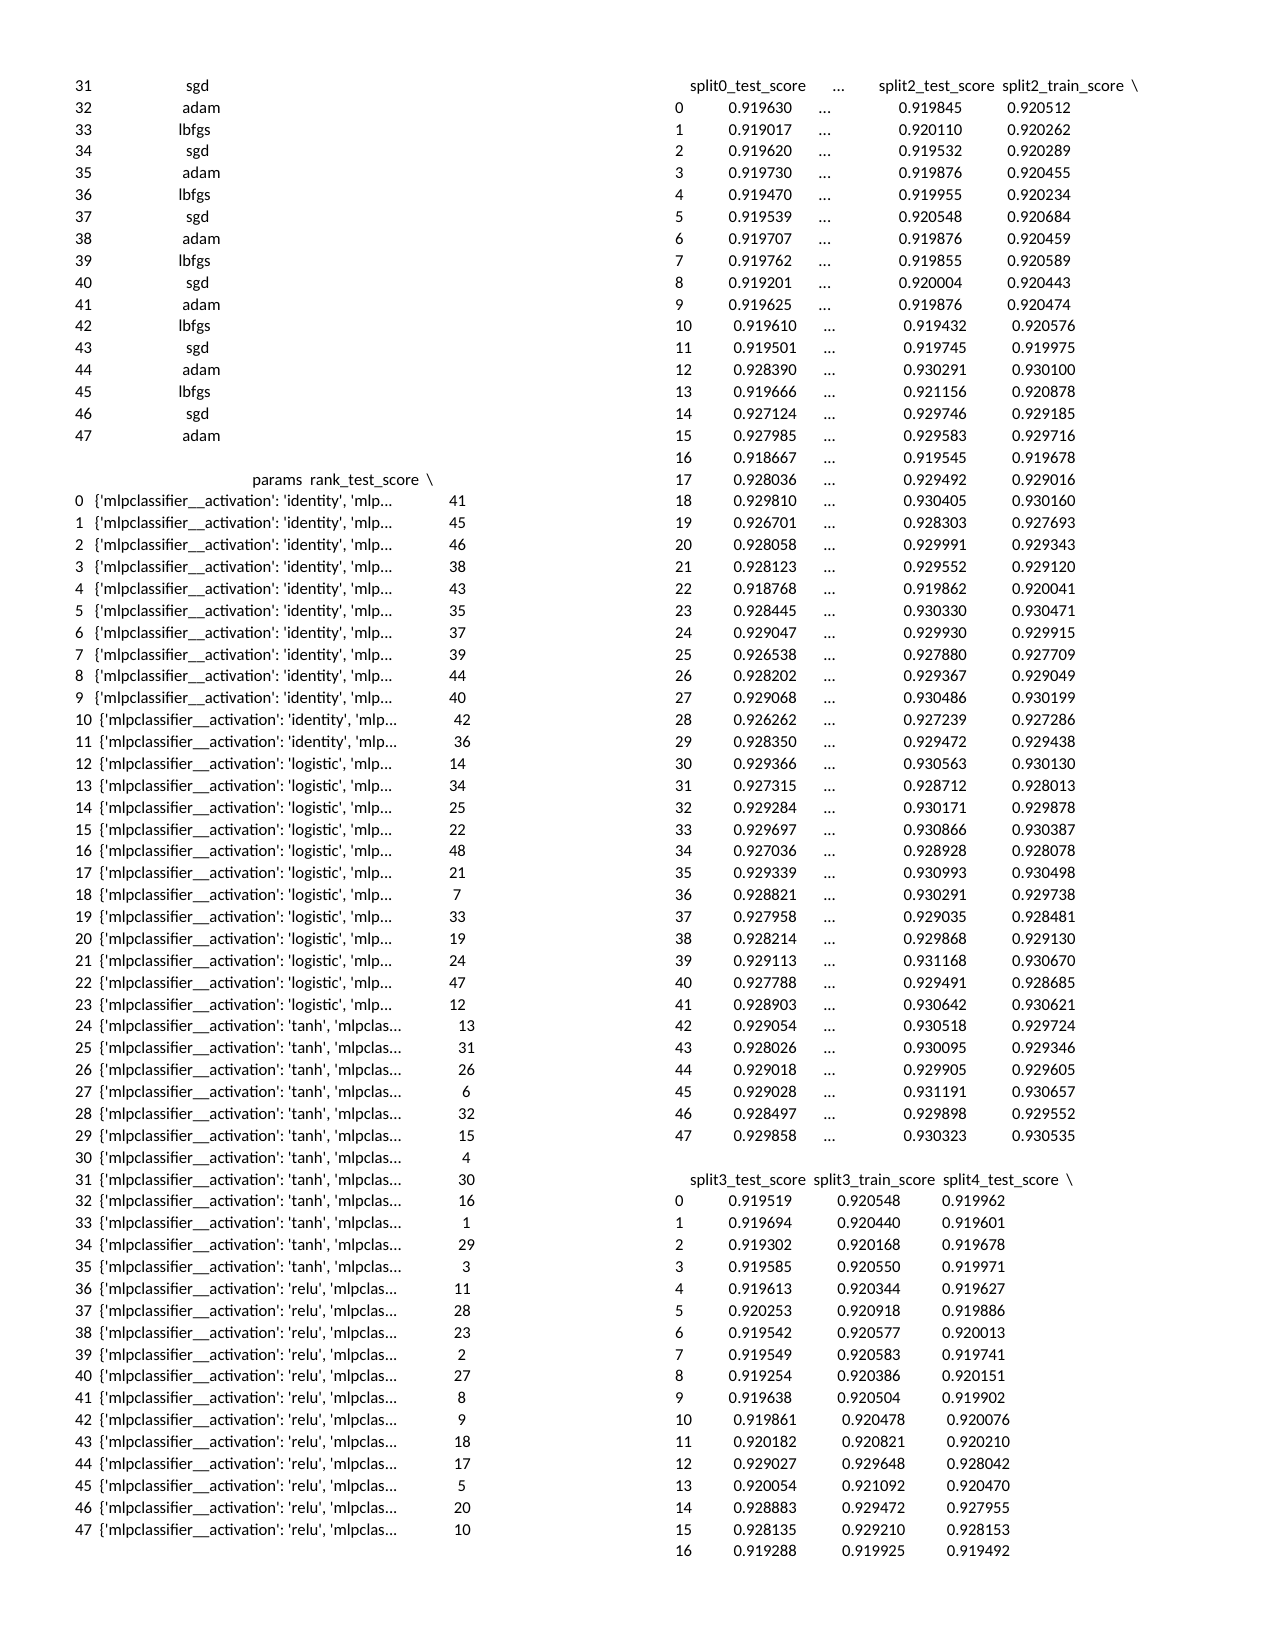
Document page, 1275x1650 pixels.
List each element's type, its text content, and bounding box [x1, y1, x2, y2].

text 5 0.920253 0.920918 0.919886 [675, 1300, 1200, 1320]
text 9 0.919638 0.920504 0.919902 [675, 1387, 1200, 1408]
text 8 0.919254 0.920386 0.920151 [675, 1366, 1200, 1386]
text 34 0.927036 ... 0.928928 0.928078 [675, 841, 1200, 861]
text 44 adam [75, 359, 600, 380]
text 33 lbfgs [75, 119, 600, 139]
text 12 {'mlpclassifier__activation': 'logistic', 'mlp... 14 [75, 753, 600, 773]
text 18 {'mlpclassifier__activation': 'logistic', 'mlp... 7 [75, 884, 600, 905]
text 46 0.928497 ... 0.929898 0.929552 [675, 1103, 1200, 1123]
text 40 sgd [75, 272, 600, 292]
text 11 {'mlpclassifier__activation': 'identity', 'mlp... 36 [75, 731, 600, 752]
text 27 0.929068 ... 0.930486 0.930199 [675, 687, 1200, 708]
text 10 {'mlpclassifier__activation': 'identity', 'mlp... 42 [75, 709, 600, 730]
text 46 sgd [75, 403, 600, 423]
text 36 lbfgs [75, 184, 600, 205]
text 26 {'mlpclassifier__activation': 'tanh', 'mlpclas... 26 [75, 1059, 600, 1080]
text 11 0.919501 ... 0.919745 0.919975 [675, 337, 1200, 358]
text 27 {'mlpclassifier__activation': 'tanh', 'mlpclas... 6 [75, 1081, 600, 1102]
text 6 0.919707 ... 0.919876 0.920459 [675, 228, 1200, 248]
text 7 0.919762 ... 0.919855 0.920589 [675, 250, 1200, 270]
text 7 {'mlpclassifier__activation': 'identity', 'mlp... 39 [75, 644, 600, 664]
text 34 {'mlpclassifier__activation': 'tanh', 'mlpclas... 29 [75, 1234, 600, 1255]
text 14 0.927124 ... 0.929746 0.929185 [675, 403, 1200, 423]
text 13 0.920054 0.921092 0.920470 [675, 1475, 1200, 1495]
text 33 0.929697 ... 0.930866 0.930387 [675, 819, 1200, 839]
text 28 {'mlpclassifier__activation': 'tanh', 'mlpclas... 32 [75, 1103, 600, 1123]
text 25 {'mlpclassifier__activation': 'tanh', 'mlpclas... 31 [75, 1037, 600, 1058]
text 25 0.926538 ... 0.927880 0.927709 [675, 644, 1200, 664]
text 33 {'mlpclassifier__activation': 'tanh', 'mlpclas... 1 [75, 1212, 600, 1233]
text 15 {'mlpclassifier__activation': 'logistic', 'mlp... 22 [75, 819, 600, 839]
text 42 0.929054 ... 0.930518 0.929724 [675, 1016, 1200, 1036]
text 20 {'mlpclassifier__activation': 'logistic', 'mlp... 19 [75, 928, 600, 948]
text 26 0.928202 ... 0.929367 0.929049 [675, 666, 1200, 686]
text 39 lbfgs [75, 250, 600, 270]
text 23 {'mlpclassifier__activation': 'logistic', 'mlp... 12 [75, 994, 600, 1014]
text 41 adam [75, 294, 600, 314]
text split0_test_score ... split2_test_score split2_train_score \ [675, 75, 1200, 95]
text 29 0.928350 ... 0.929472 0.929438 [675, 731, 1200, 752]
text 5 {'mlpclassifier__activation': 'identity', 'mlp... 35 [75, 600, 600, 620]
text 21 0.928123 ... 0.929552 0.929120 [675, 556, 1200, 577]
text 22 0.918768 ... 0.919862 0.920041 [675, 578, 1200, 598]
text 13 0.919666 ... 0.921156 0.920878 [675, 381, 1200, 402]
text 3 0.919585 0.920550 0.919971 [675, 1256, 1200, 1277]
text 2 0.919620 ... 0.919532 0.920289 [675, 141, 1200, 161]
text 31 {'mlpclassifier__activation': 'tanh', 'mlpclas... 30 [75, 1169, 600, 1189]
text 3 {'mlpclassifier__activation': 'identity', 'mlp... 38 [75, 556, 600, 577]
text 4 0.919470 ... 0.919955 0.920234 [675, 184, 1200, 205]
text 31 0.927315 ... 0.928712 0.928013 [675, 775, 1200, 795]
text 41 0.928903 ... 0.930642 0.930621 [675, 994, 1200, 1014]
text 0 {'mlpclassifier__activation': 'identity', 'mlp... 41 [75, 491, 600, 511]
text 36 {'mlpclassifier__activation': 'relu', 'mlpclas... 11 [75, 1278, 600, 1298]
text 30 0.929366 ... 0.930563 0.930130 [675, 753, 1200, 773]
text 45 {'mlpclassifier__activation': 'relu', 'mlpclas... 5 [75, 1475, 600, 1495]
text 1 0.919017 ... 0.920110 0.920262 [675, 119, 1200, 139]
text 8 {'mlpclassifier__activation': 'identity', 'mlp... 44 [75, 666, 600, 686]
text 36 0.928821 ... 0.930291 0.929738 [675, 884, 1200, 905]
text split3_test_score split3_train_score split4_test_score \ [675, 1169, 1200, 1189]
text 11 0.920182 0.920821 0.920210 [675, 1431, 1200, 1452]
text 20 0.928058 ... 0.929991 0.929343 [675, 534, 1200, 555]
text 37 {'mlpclassifier__activation': 'relu', 'mlpclas... 28 [75, 1300, 600, 1320]
text 9 0.919625 ... 0.919876 0.920474 [675, 294, 1200, 314]
text 14 0.928883 0.929472 0.927955 [675, 1497, 1200, 1517]
text 32 adam [75, 97, 600, 117]
text 23 0.928445 ... 0.930330 0.930471 [675, 600, 1200, 620]
text 42 {'mlpclassifier__activation': 'relu', 'mlpclas... 9 [75, 1409, 600, 1430]
text 30 {'mlpclassifier__activation': 'tanh', 'mlpclas... 4 [75, 1147, 600, 1167]
text 24 {'mlpclassifier__activation': 'tanh', 'mlpclas... 13 [75, 1016, 600, 1036]
text 40 {'mlpclassifier__activation': 'relu', 'mlpclas... 27 [75, 1366, 600, 1386]
text 34 sgd [75, 141, 600, 161]
text 40 0.927788 ... 0.929491 0.928685 [675, 972, 1200, 992]
text 32 0.929284 ... 0.930171 0.929878 [675, 797, 1200, 817]
text 41 {'mlpclassifier__activation': 'relu', 'mlpclas... 8 [75, 1387, 600, 1408]
text 43 {'mlpclassifier__activation': 'relu', 'mlpclas... 18 [75, 1431, 600, 1452]
text 16 {'mlpclassifier__activation': 'logistic', 'mlp... 48 [75, 841, 600, 861]
text 37 0.927958 ... 0.929035 0.928481 [675, 906, 1200, 927]
text 16 0.918667 ... 0.919545 0.919678 [675, 447, 1200, 467]
text 39 {'mlpclassifier__activation': 'relu', 'mlpclas... 2 [75, 1344, 600, 1364]
text 2 0.919302 0.920168 0.919678 [675, 1234, 1200, 1255]
text 35 0.929339 ... 0.930993 0.930498 [675, 862, 1200, 883]
text 19 {'mlpclassifier__activation': 'logistic', 'mlp... 33 [75, 906, 600, 927]
text 9 {'mlpclassifier__activation': 'identity', 'mlp... 40 [75, 687, 600, 708]
text 38 0.928214 ... 0.929868 0.929130 [675, 928, 1200, 948]
text 12 0.928390 ... 0.930291 0.930100 [675, 359, 1200, 380]
text 5 0.919539 ... 0.920548 0.920684 [675, 206, 1200, 227]
text 47 adam [75, 425, 600, 445]
text 44 {'mlpclassifier__activation': 'relu', 'mlpclas... 17 [75, 1453, 600, 1473]
text 7 0.919549 0.920583 0.919741 [675, 1344, 1200, 1364]
text 31 sgd [75, 75, 600, 95]
text 45 0.929028 ... 0.931191 0.930657 [675, 1081, 1200, 1102]
text 44 0.929018 ... 0.929905 0.929605 [675, 1059, 1200, 1080]
text 0 0.919630 ... 0.919845 0.920512 [675, 97, 1200, 117]
text 4 {'mlpclassifier__activation': 'identity', 'mlp... 43 [75, 578, 600, 598]
text 4 0.919613 0.920344 0.919627 [675, 1278, 1200, 1298]
text 39 0.929113 ... 0.931168 0.930670 [675, 950, 1200, 970]
text 1 {'mlpclassifier__activation': 'identity', 'mlp... 45 [75, 512, 600, 533]
text 17 {'mlpclassifier__activation': 'logistic', 'mlp... 21 [75, 862, 600, 883]
text 19 0.926701 ... 0.928303 0.927693 [675, 512, 1200, 533]
text 1 0.919694 0.920440 0.919601 [675, 1212, 1200, 1233]
text 38 adam [75, 228, 600, 248]
text 10 0.919610 ... 0.919432 0.920576 [675, 316, 1200, 336]
text 13 {'mlpclassifier__activation': 'logistic', 'mlp... 34 [75, 775, 600, 795]
text 29 {'mlpclassifier__activation': 'tanh', 'mlpclas... 15 [75, 1125, 600, 1145]
text 45 lbfgs [75, 381, 600, 402]
text 47 0.929858 ... 0.930323 0.930535 [675, 1125, 1200, 1145]
text 46 {'mlpclassifier__activation': 'relu', 'mlpclas... 20 [75, 1497, 600, 1517]
text 14 {'mlpclassifier__activation': 'logistic', 'mlp... 25 [75, 797, 600, 817]
text 24 0.929047 ... 0.929930 0.929915 [675, 622, 1200, 642]
text params rank_test_score \ [75, 469, 600, 489]
text 3 0.919730 ... 0.919876 0.920455 [675, 162, 1200, 183]
text 6 {'mlpclassifier__activation': 'identity', 'mlp... 37 [75, 622, 600, 642]
text 22 {'mlpclassifier__activation': 'logistic', 'mlp... 47 [75, 972, 600, 992]
text 17 0.928036 ... 0.929492 0.929016 [675, 469, 1200, 489]
text 18 0.929810 ... 0.930405 0.930160 [675, 491, 1200, 511]
text 32 {'mlpclassifier__activation': 'tanh', 'mlpclas... 16 [75, 1191, 600, 1211]
text 37 sgd [75, 206, 600, 227]
text 12 0.929027 0.929648 0.928042 [675, 1453, 1200, 1473]
text 47 {'mlpclassifier__activation': 'relu', 'mlpclas... 10 [75, 1519, 600, 1539]
text 43 0.928026 ... 0.930095 0.929346 [675, 1037, 1200, 1058]
text 38 {'mlpclassifier__activation': 'relu', 'mlpclas... 23 [75, 1322, 600, 1342]
text 35 {'mlpclassifier__activation': 'tanh', 'mlpclas... 3 [75, 1256, 600, 1277]
text 21 {'mlpclassifier__activation': 'logistic', 'mlp... 24 [75, 950, 600, 970]
text 2 {'mlpclassifier__activation': 'identity', 'mlp... 46 [75, 534, 600, 555]
text 28 0.926262 ... 0.927239 0.927286 [675, 709, 1200, 730]
text 35 adam [75, 162, 600, 183]
text 16 0.919288 0.919925 0.919492 [675, 1541, 1200, 1561]
text 0 0.919519 0.920548 0.919962 [675, 1191, 1200, 1211]
text 10 0.919861 0.920478 0.920076 [675, 1409, 1200, 1430]
text 6 0.919542 0.920577 0.920013 [675, 1322, 1200, 1342]
text 15 0.928135 0.929210 0.928153 [675, 1519, 1200, 1539]
text 43 sgd [75, 337, 600, 358]
text 8 0.919201 ... 0.920004 0.920443 [675, 272, 1200, 292]
text 42 lbfgs [75, 316, 600, 336]
text 15 0.927985 ... 0.929583 0.929716 [675, 425, 1200, 445]
